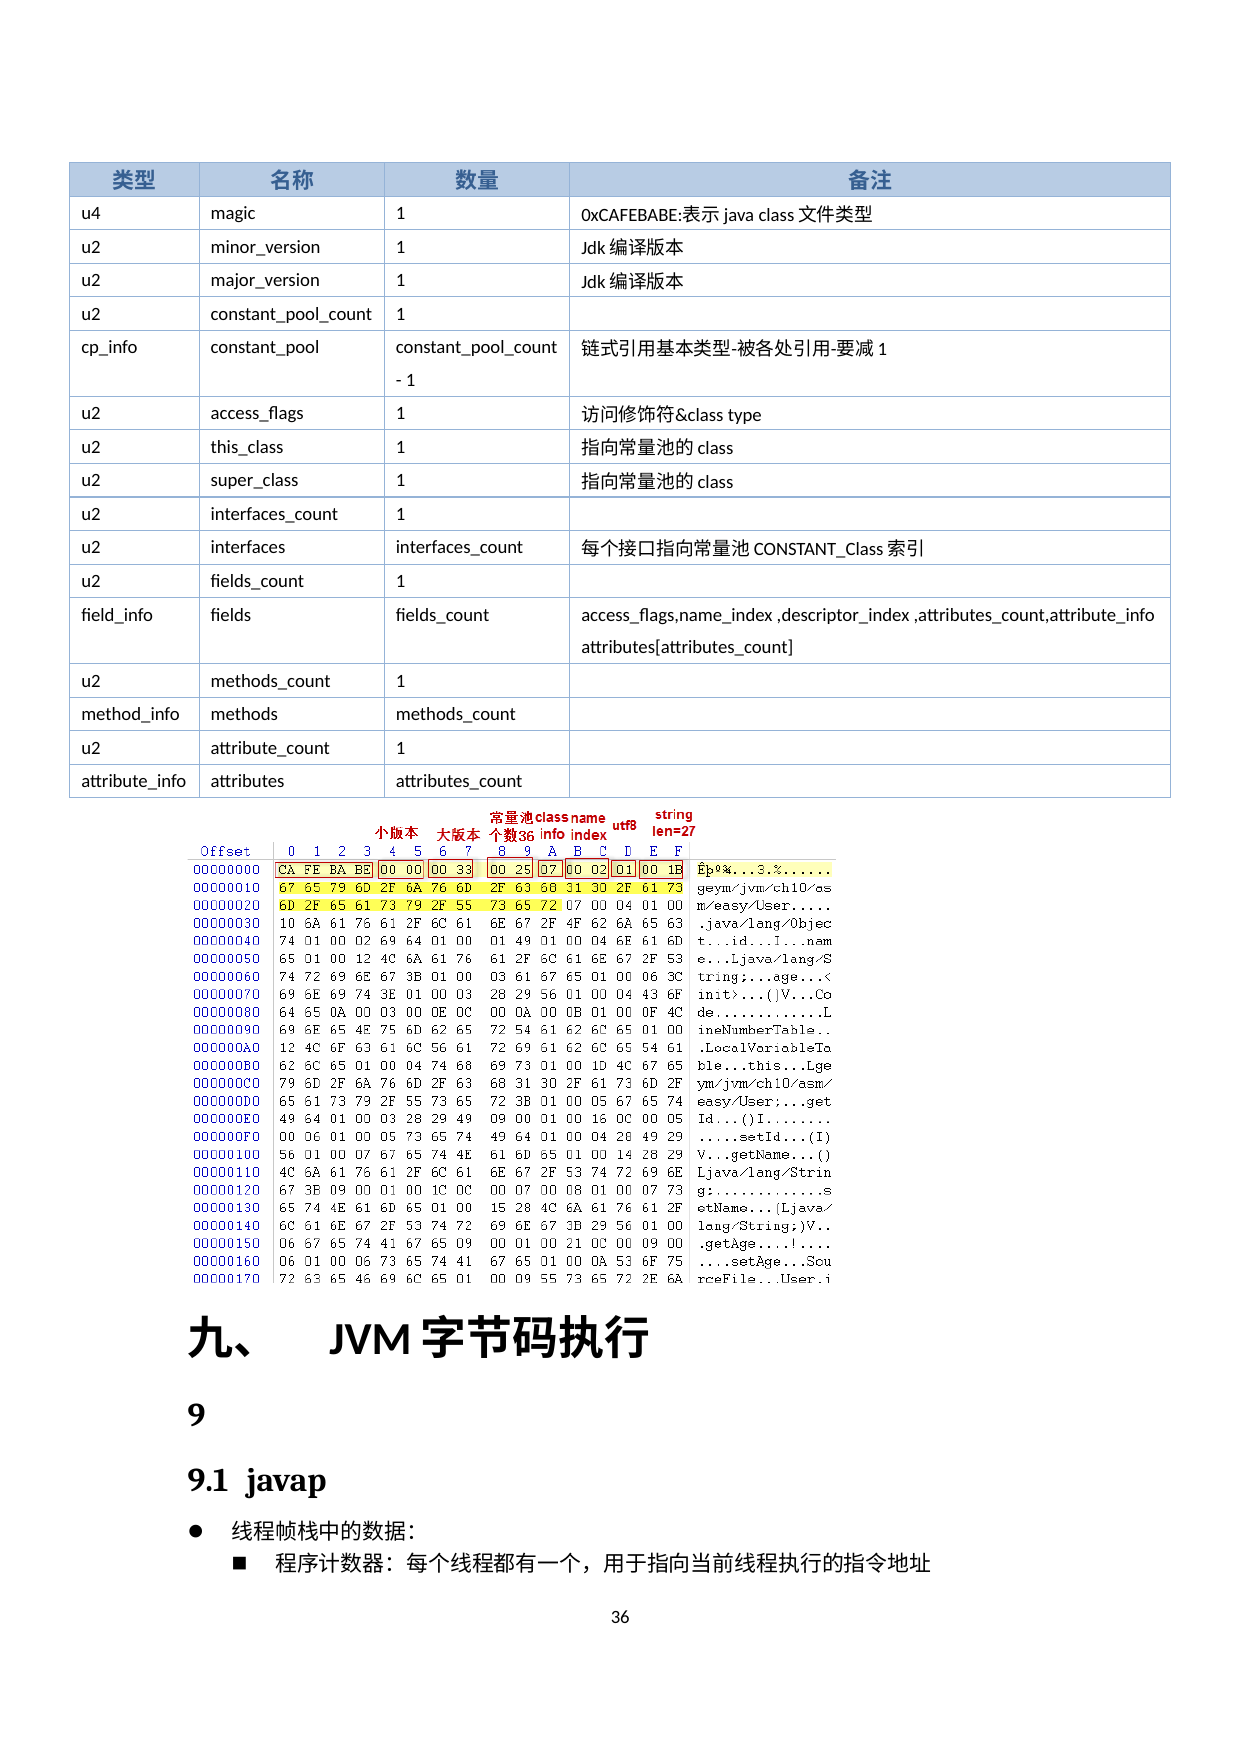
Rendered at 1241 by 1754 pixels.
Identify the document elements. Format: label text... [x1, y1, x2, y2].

table_cell 1 [385, 297, 569, 330]
table_header 备注 [570, 163, 1170, 196]
table_cell u2 [70, 498, 199, 530]
table_cell 1 [385, 664, 569, 697]
table_cell field_info [70, 598, 199, 663]
list 线程帧栈中的数据： [187, 1513, 1053, 1546]
table_cell attribute_info [70, 765, 199, 797]
table_cell attributes_count [385, 765, 569, 797]
table_cell u4 [70, 197, 199, 229]
table_cell fields_count [385, 598, 569, 663]
table_cell u2 [70, 464, 199, 496]
table_cell methods_count [200, 664, 384, 697]
subtitle javap [187, 1448, 1053, 1513]
table_cell 1 [385, 731, 569, 764]
table_cell super_class [200, 464, 384, 496]
table_cell 1 [385, 397, 569, 429]
table_cell u2 [70, 731, 199, 764]
table_cell access_flags,name_index ,descriptor_index ,attributes_count,attribute_info attributes[attributes_count] [570, 598, 1170, 663]
table_cell interfaces_count [200, 498, 384, 530]
table_cell this_class [200, 430, 384, 463]
table_cell magic [200, 197, 384, 229]
table_cell methods [200, 698, 384, 730]
table_cell 0xCAFEBABE:表示java class文件类型 [570, 197, 1170, 229]
table_cell methods_count [385, 698, 569, 730]
table_cell 1 [385, 464, 569, 496]
table_cell major_version [200, 264, 384, 296]
table_cell u2 [70, 297, 199, 330]
table_cell 1 [385, 565, 569, 597]
table_cell minor_version [200, 230, 384, 263]
table_cell 1 [385, 230, 569, 263]
table_cell 链式引用基本类型-被各处引用-要减1 [570, 331, 1170, 396]
table_cell u2 [70, 430, 199, 463]
table_cell [570, 565, 1170, 597]
table_cell 指向常量池的class [570, 464, 1170, 496]
table_cell attributes [200, 765, 384, 797]
table_cell constant_pool [200, 331, 384, 396]
table_cell constant_pool_count - 1 [385, 331, 569, 396]
table_cell 指向常量池的class [570, 430, 1170, 463]
table_cell [570, 498, 1170, 530]
table_cell u2 [70, 565, 199, 597]
table_cell u2 [70, 531, 199, 563]
table_cell [570, 731, 1170, 764]
table_cell 1 [385, 197, 569, 229]
table_cell access_flags [200, 397, 384, 429]
table_cell u2 [70, 230, 199, 263]
table_cell [570, 765, 1170, 797]
table_cell interfaces_count [385, 531, 569, 563]
picture [187, 798, 837, 1283]
table_cell 访问修饰符&class type [570, 397, 1170, 429]
table_cell cp_info [70, 331, 199, 396]
table_cell method_info [70, 698, 199, 730]
table_cell interfaces [200, 531, 384, 563]
table_cell Jdk编译版本 [570, 230, 1170, 263]
table_cell [570, 698, 1170, 730]
table_cell 1 [385, 264, 569, 296]
table_cell attribute_count [200, 731, 384, 764]
table_cell u2 [70, 664, 199, 697]
table_cell 每个接口指向常量池CONSTANT_Class索引 [570, 531, 1170, 563]
table_cell 1 [385, 430, 569, 463]
list 程序计数器：每个线程都有一个，用于指向当前线程执行的指令地址 [231, 1546, 1053, 1578]
table_cell 1 [385, 498, 569, 530]
table_header 名称 [200, 163, 384, 196]
table_cell fields [200, 598, 384, 663]
table_header 数量 [385, 163, 569, 196]
table_cell u2 [70, 397, 199, 429]
table_cell fields_count [200, 565, 384, 597]
table_cell constant_pool_count [200, 297, 384, 330]
subtitle JVM字节码执行 [187, 1286, 1053, 1383]
table_cell [570, 297, 1170, 330]
table_cell [570, 664, 1170, 697]
table_header 类型 [70, 163, 199, 196]
table_cell u2 [70, 264, 199, 296]
table_cell Jdk编译版本 [570, 264, 1170, 296]
